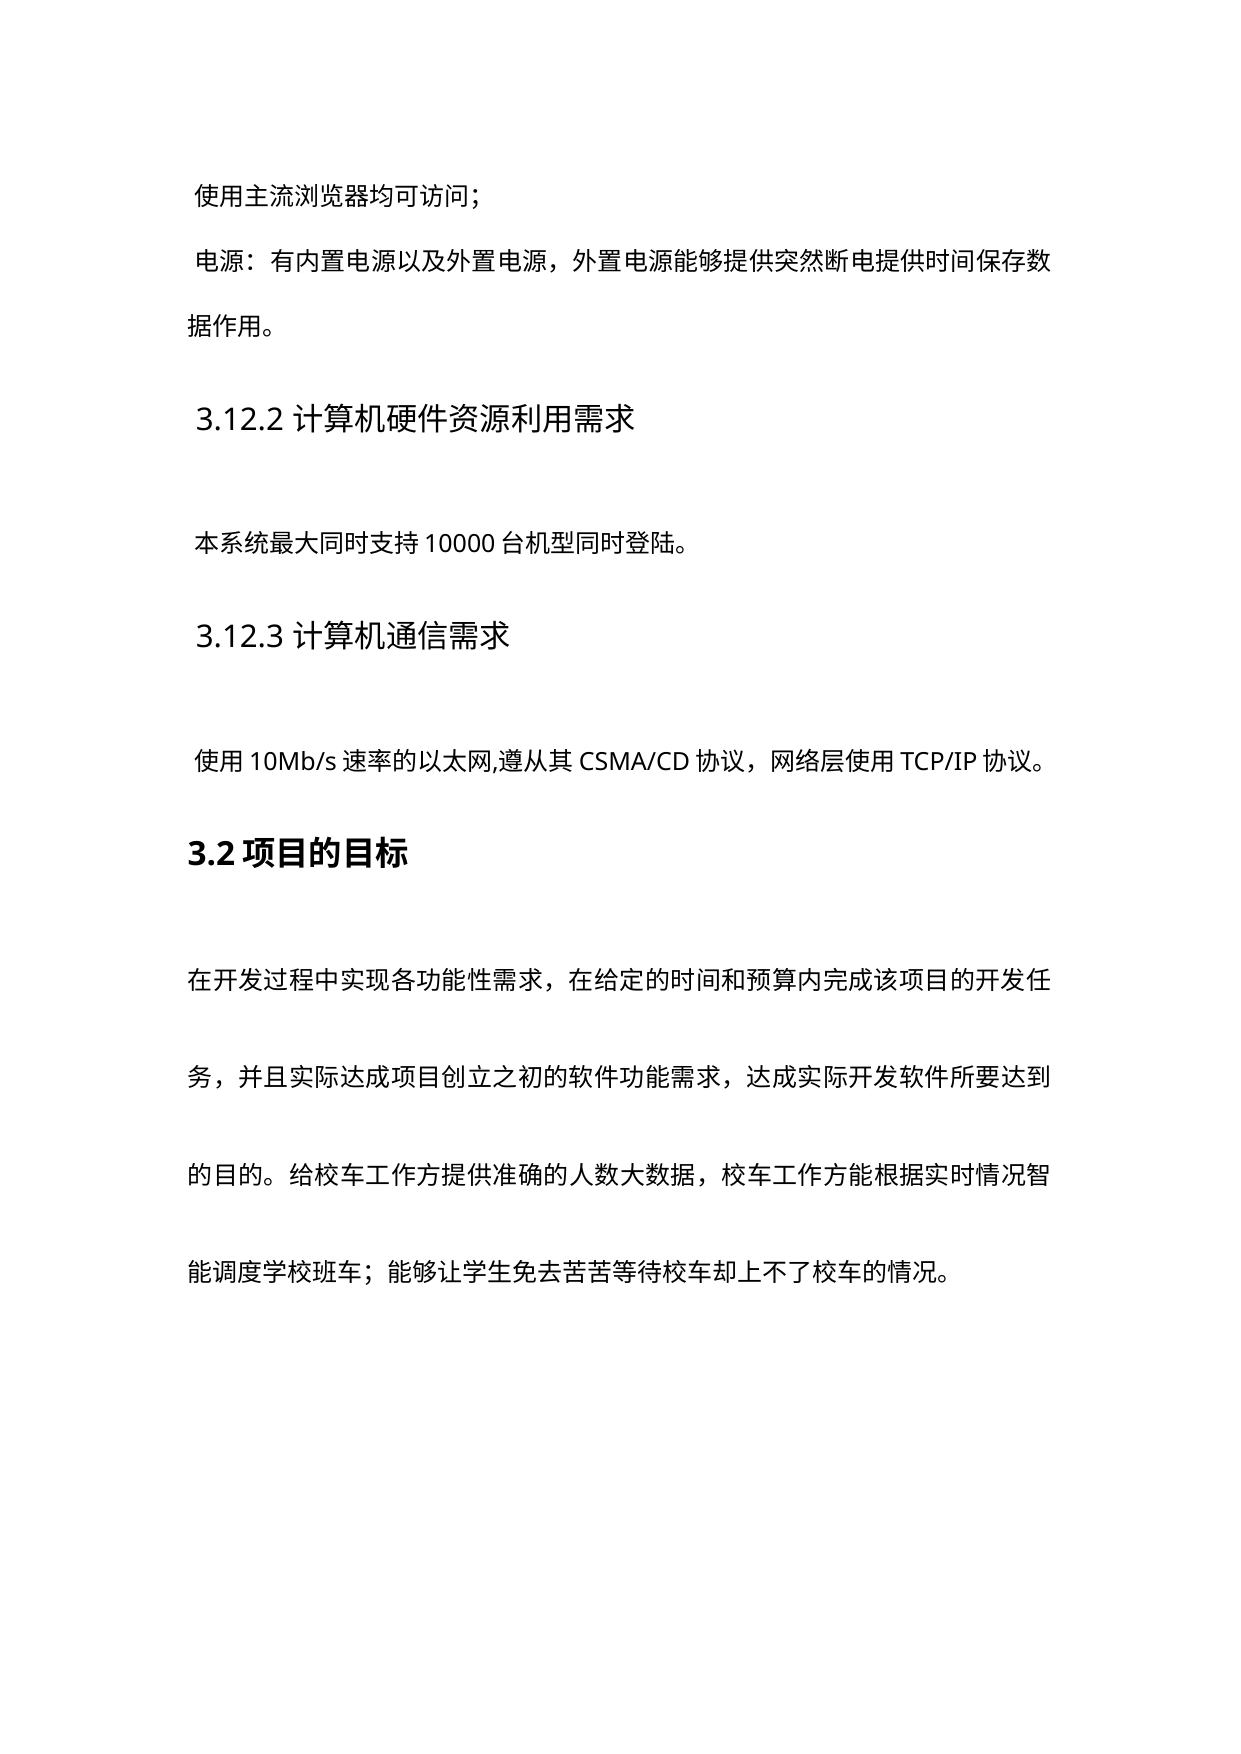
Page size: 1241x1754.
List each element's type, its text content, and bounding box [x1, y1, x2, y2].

subtitle 3.2项目的目标 [187, 819, 1053, 884]
text 在开发过程中实现各功能性需求，在给定的时间和预算内完成该项目的开发任务，并且实际达成项目创立之初的软件功能需求，达成实际开发软件所要达到的目的。给校车工作方提供准确的人数大数据，校车工作方能根据实时情况智能调度学校班车；能够让学生免去苦苦等待校车却上不了校车的情况。 [187, 946, 1053, 1303]
text 本系统最大同时支持10000台机型同时登陆。 [187, 509, 1053, 574]
text 使用主流浏览器均可访问； [187, 162, 1053, 227]
text 电源：有内置电源以及外置电源，外置电源能够提供突然断电提供时间保存数据作用。 [187, 227, 1053, 357]
text 使用10Mb/s速率的以太网,遵从其CSMA/CD协议，网络层使用TCP/IP协议。 [187, 727, 1053, 792]
subtitle 3.12.3 计算机通信需求 [187, 601, 1053, 666]
subtitle 3.12.2 计算机硬件资源利用需求 [187, 384, 1053, 449]
